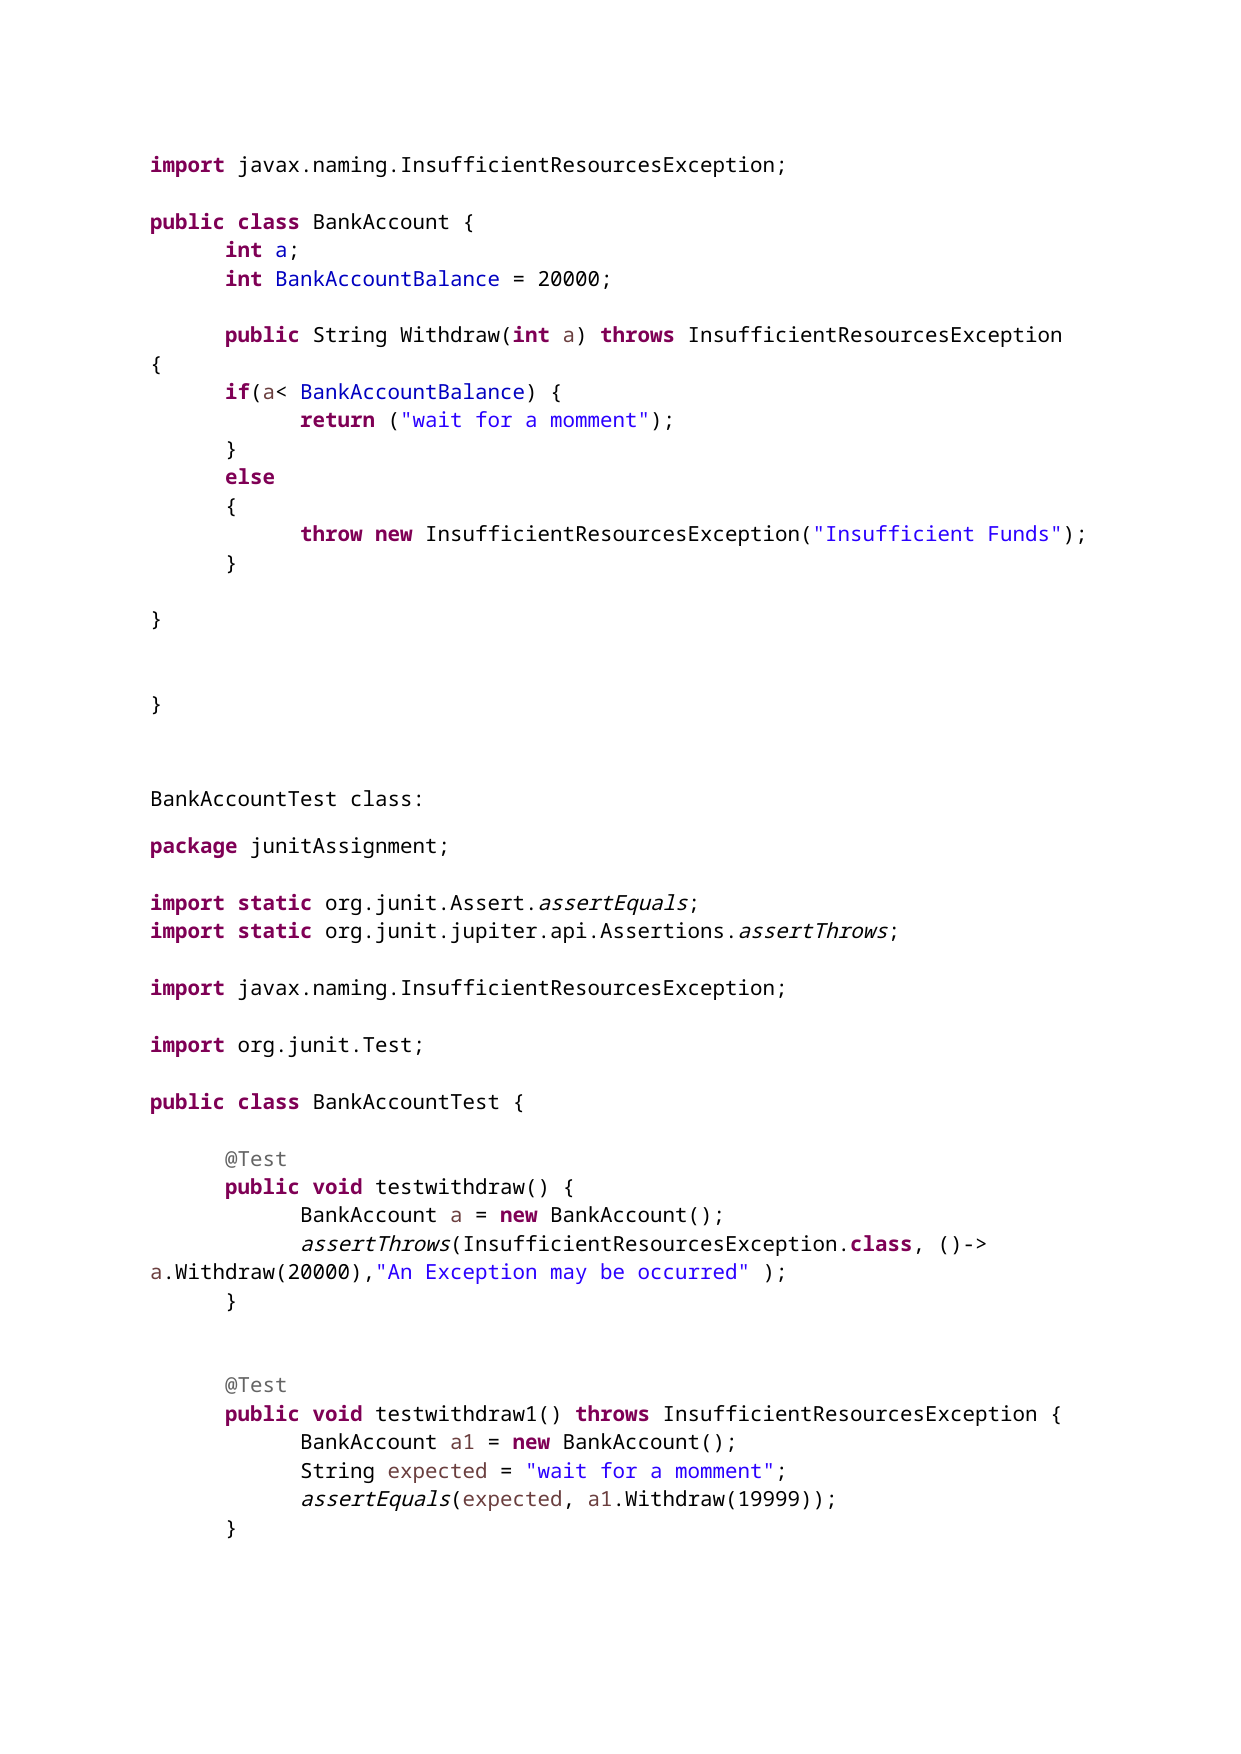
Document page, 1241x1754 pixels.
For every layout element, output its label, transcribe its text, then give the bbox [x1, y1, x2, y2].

text BankAccount a = new BankAccount(); [150, 1201, 1090, 1229]
text public class BankAccountTest { [150, 1087, 1090, 1116]
text } [150, 689, 1090, 718]
text String expected = "wait for a momment"; [150, 1456, 1090, 1484]
text if(a< BankAccountBalance) { [150, 377, 1090, 406]
text assertThrows(InsufficientResourcesException.class, ()-> a.Withdraw(20000),"An Exception may be occurred" ); [150, 1229, 1090, 1286]
text import org.junit.Test; [150, 1030, 1090, 1059]
text import javax.naming.InsufficientResourcesException; [150, 973, 1090, 1002]
text } [150, 1286, 1090, 1314]
text public class BankAccount { [150, 207, 1090, 235]
text import static org.junit.jupiter.api.Assertions.assertThrows; [150, 917, 1090, 945]
text import javax.naming.InsufficientResourcesException; [150, 150, 1090, 178]
text public void testwithdraw() { [150, 1172, 1090, 1201]
text } [150, 1513, 1090, 1541]
text public void testwithdraw1() throws InsufficientResourcesException { [150, 1399, 1090, 1427]
text @Test [150, 1144, 1090, 1172]
text @Test [150, 1370, 1090, 1399]
text else [150, 462, 1090, 491]
text return ("wait for a momment"); [150, 406, 1090, 434]
text import static org.junit.Assert.assertEquals; [150, 888, 1090, 917]
text public String Withdraw(int a) throws InsufficientResourcesException { [150, 320, 1090, 377]
text } [150, 548, 1090, 576]
text } [150, 604, 1090, 633]
text int a; [150, 235, 1090, 264]
text BankAccountTest class: [150, 784, 1090, 812]
text assertEquals(expected, a1.Withdraw(19999)); [150, 1484, 1090, 1513]
text { [150, 491, 1090, 519]
text int BankAccountBalance = 20000; [150, 264, 1090, 292]
text package junitAssignment; [150, 831, 1090, 860]
text } [150, 434, 1090, 462]
text throw new InsufficientResourcesException("Insufficient Funds"); [150, 519, 1090, 548]
text BankAccount a1 = new BankAccount(); [150, 1427, 1090, 1456]
